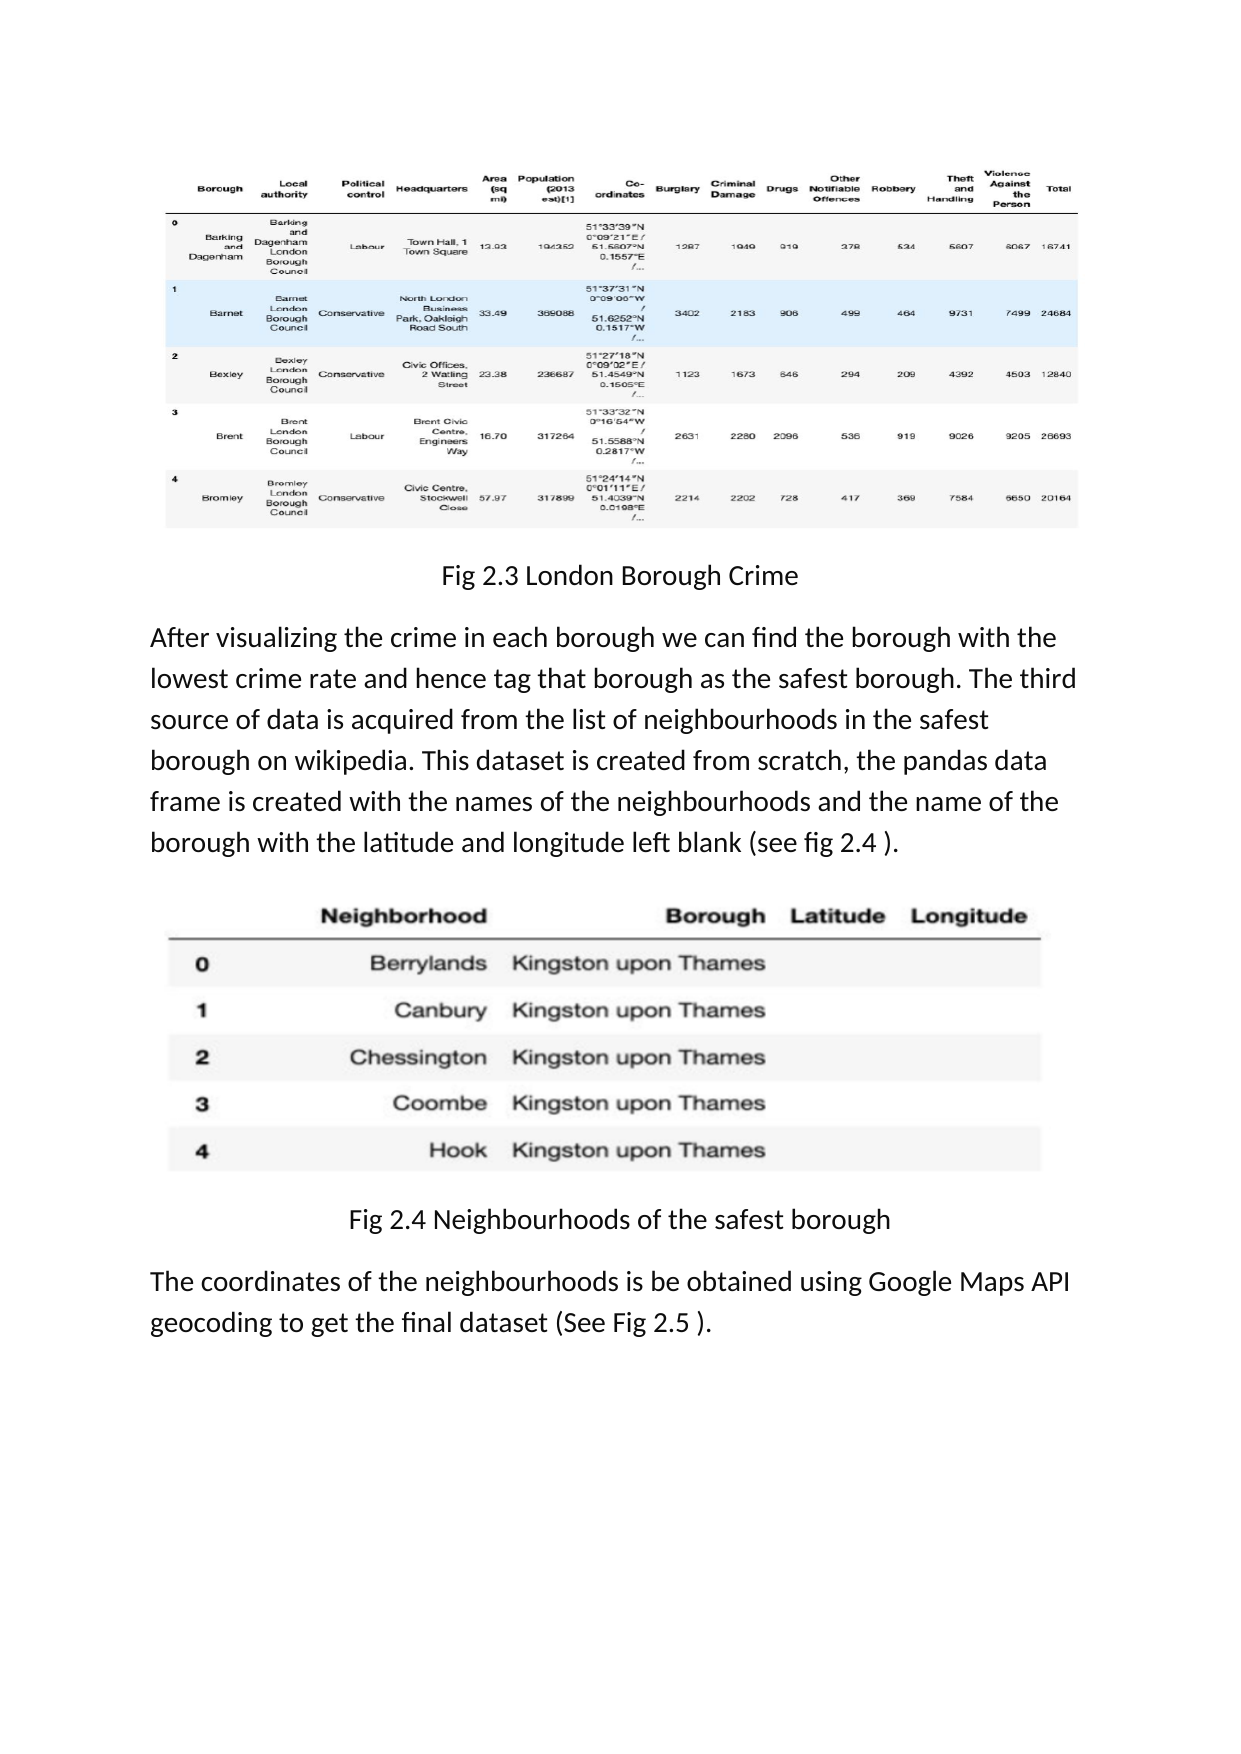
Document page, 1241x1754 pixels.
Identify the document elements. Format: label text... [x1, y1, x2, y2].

text The coordinates of the neighbourhoods is be obtained using Google Maps API geocoding to get the final dataset (See Fig 2.5 ). [150, 1263, 1090, 1340]
text After visualizing the crime in each borough we can find the borough with the lowest crime rate and hence tag that borough as the safest borough. The third source of data is acquired from the list of neighbourhoods in the safest borough on wikipedia. This dataset is created from scratch, the pandas data frame is created with the names of the neighbourhoods and the name of the borough with the latitude and longitude left blank (see fig 2.4 ). [150, 619, 1090, 859]
text Fig 2.4 Neighbourhoods of the safest borough [150, 1201, 1090, 1237]
picture [150, 150, 1091, 533]
text Fig 2.3 London Borough Crime [150, 557, 1090, 593]
picture [150, 885, 1052, 1177]
